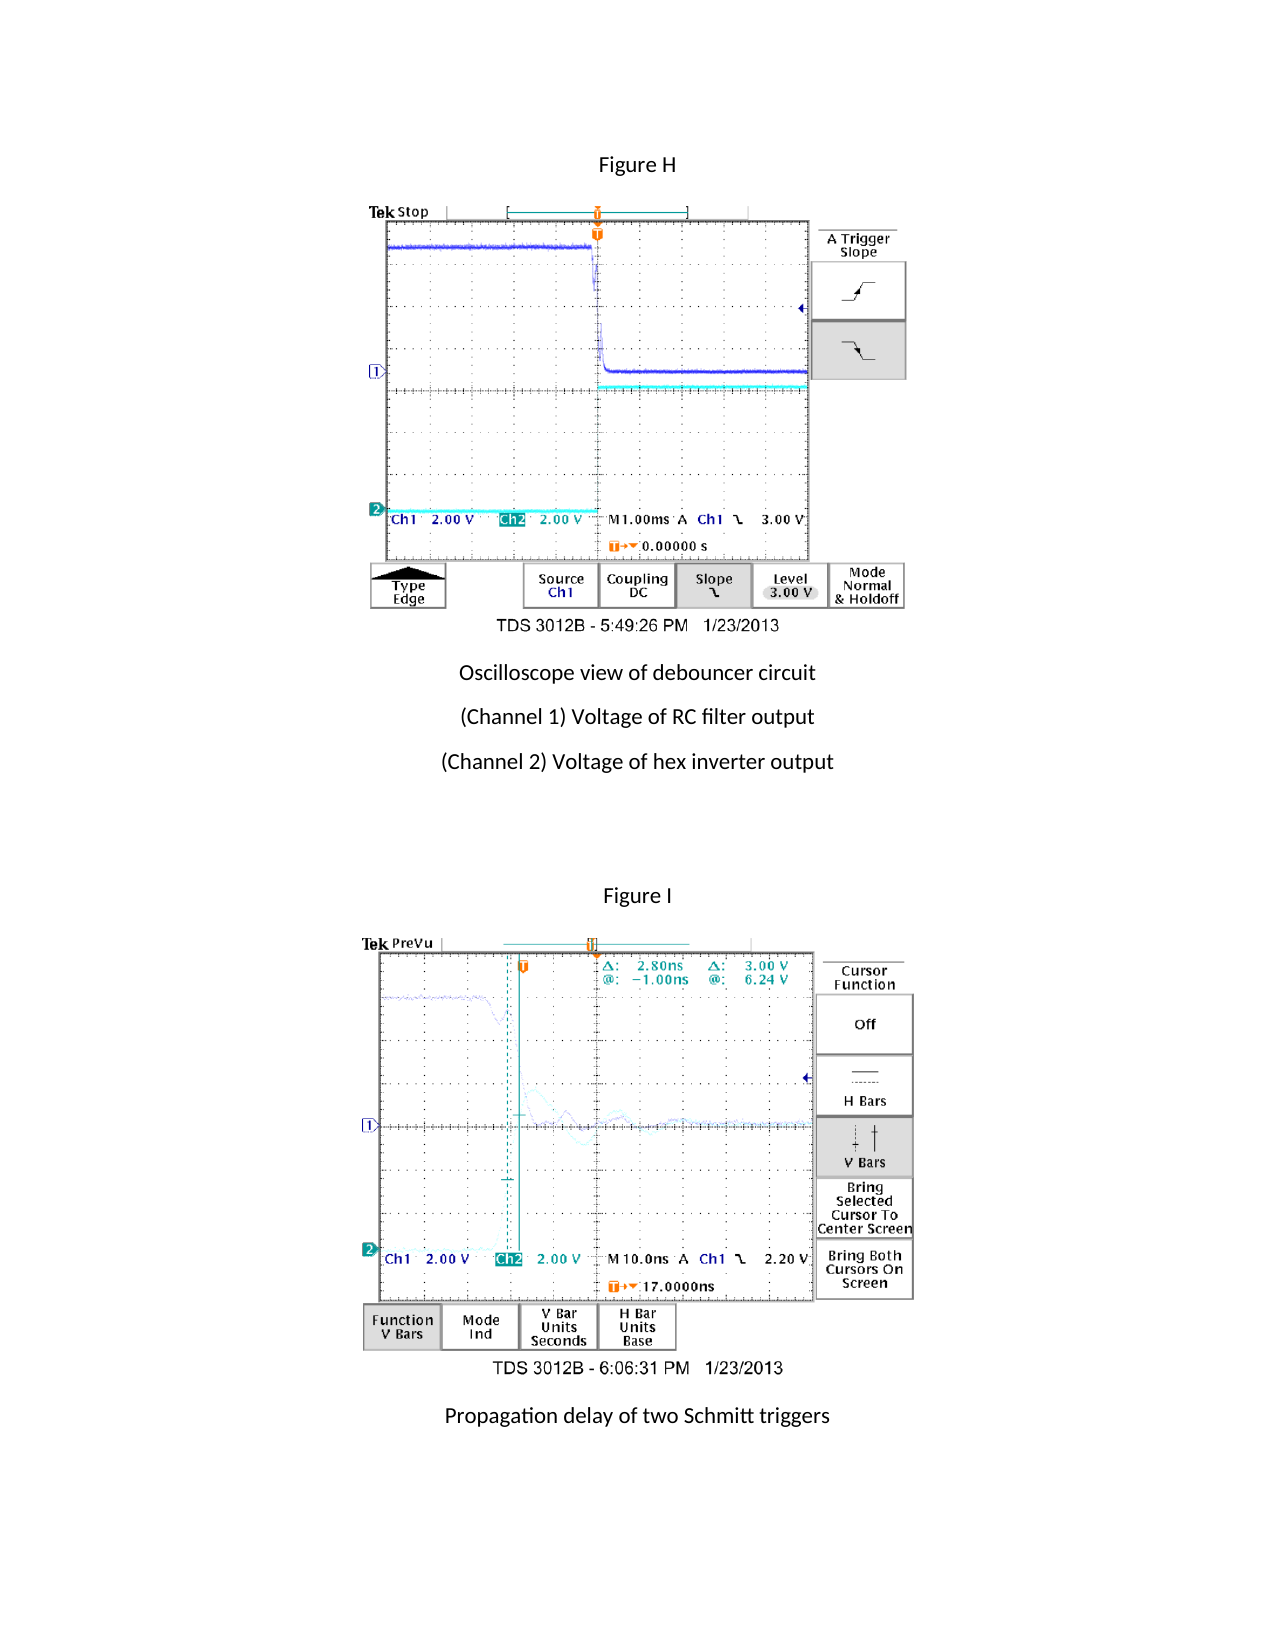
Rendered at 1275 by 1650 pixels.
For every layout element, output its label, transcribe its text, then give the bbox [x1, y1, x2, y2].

text (Channel 2) Voltage of hex inverter output [150, 747, 1125, 775]
text Figure H [150, 150, 1125, 178]
text (Channel 1) Voltage of RC filter output [150, 702, 1125, 731]
text Propagation delay of two Schmitt triggers [150, 1401, 1125, 1429]
text Oscilloscope view of debouncer circuit [150, 658, 1125, 686]
text Figure I [150, 881, 1125, 909]
picture [331, 926, 944, 1385]
picture [339, 194, 936, 642]
